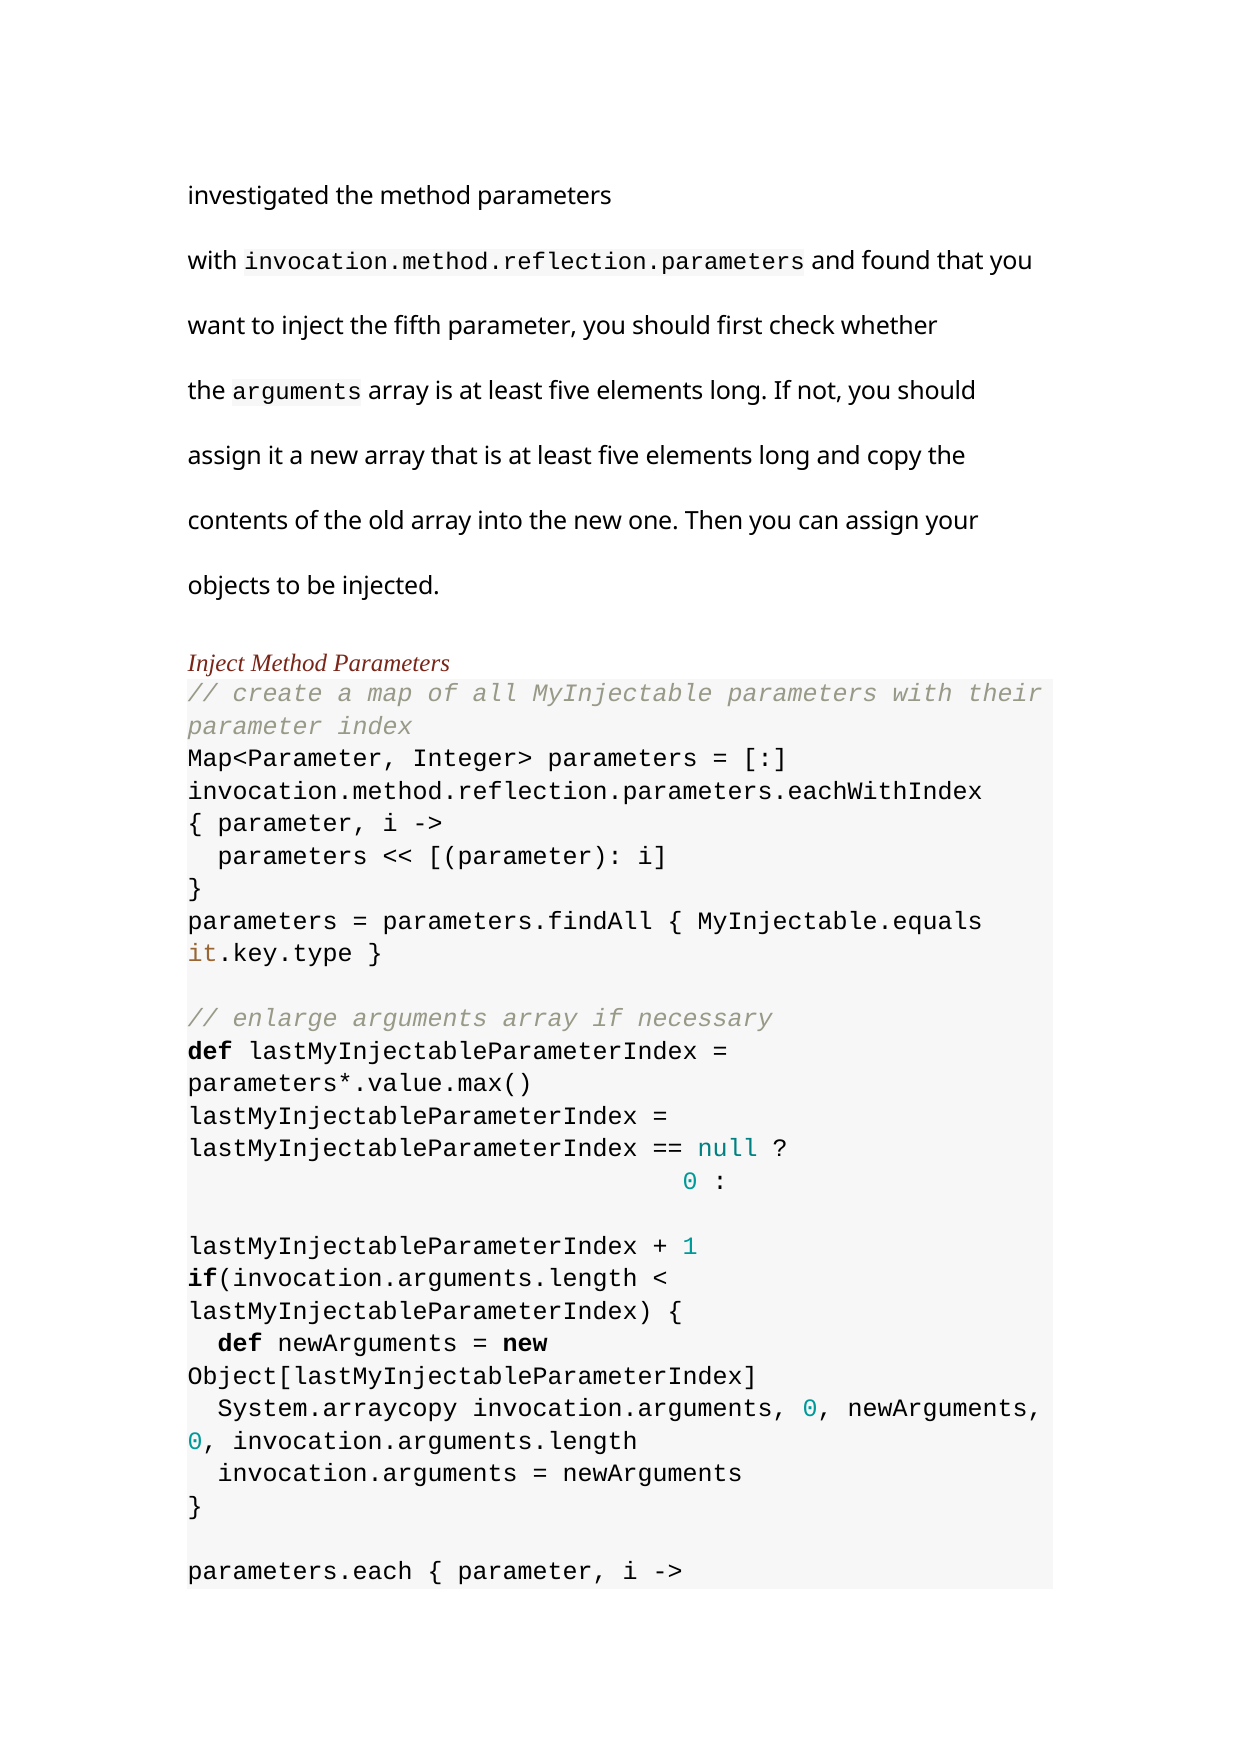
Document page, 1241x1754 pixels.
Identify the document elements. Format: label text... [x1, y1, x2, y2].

text invocation.arguments = newArguments [187, 1459, 1053, 1491]
text } [187, 874, 1053, 906]
text Map<Parameter, Integer> parameters = [:] [187, 744, 1053, 776]
text } [187, 1491, 1053, 1524]
text lastMyInjectableParameterIndex + 1 [187, 1199, 1053, 1264]
text lastMyInjectableParameterIndex = lastMyInjectableParameterIndex == null ? [187, 1101, 1053, 1166]
text System.arraycopy invocation.arguments, 0, newArguments, 0, invocation.arguments.length [187, 1394, 1053, 1459]
text // create a map of all MyInjectable parameters with their parameter index [187, 679, 1053, 744]
text parameters.each { parameter, i -> [187, 1556, 1053, 1589]
text 0 : [187, 1166, 1053, 1199]
text // enlarge arguments array if necessary [187, 1004, 1053, 1036]
text def newArguments = new Object[lastMyInjectableParameterIndex] [187, 1329, 1053, 1394]
text parameters << [(parameter): i] [187, 841, 1053, 874]
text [187, 162, 1053, 617]
text def lastMyInjectableParameterIndex = parameters*.value.max() [187, 1036, 1053, 1101]
text Inject Method Parameters [187, 646, 1053, 679]
text invocation.method.reflection.parameters.eachWithIndex { parameter, i -> [187, 776, 1053, 841]
text if(invocation.arguments.length < lastMyInjectableParameterIndex) { [187, 1264, 1053, 1329]
text parameters = parameters.findAll { MyInjectable.equals it.key.type } [187, 906, 1053, 971]
